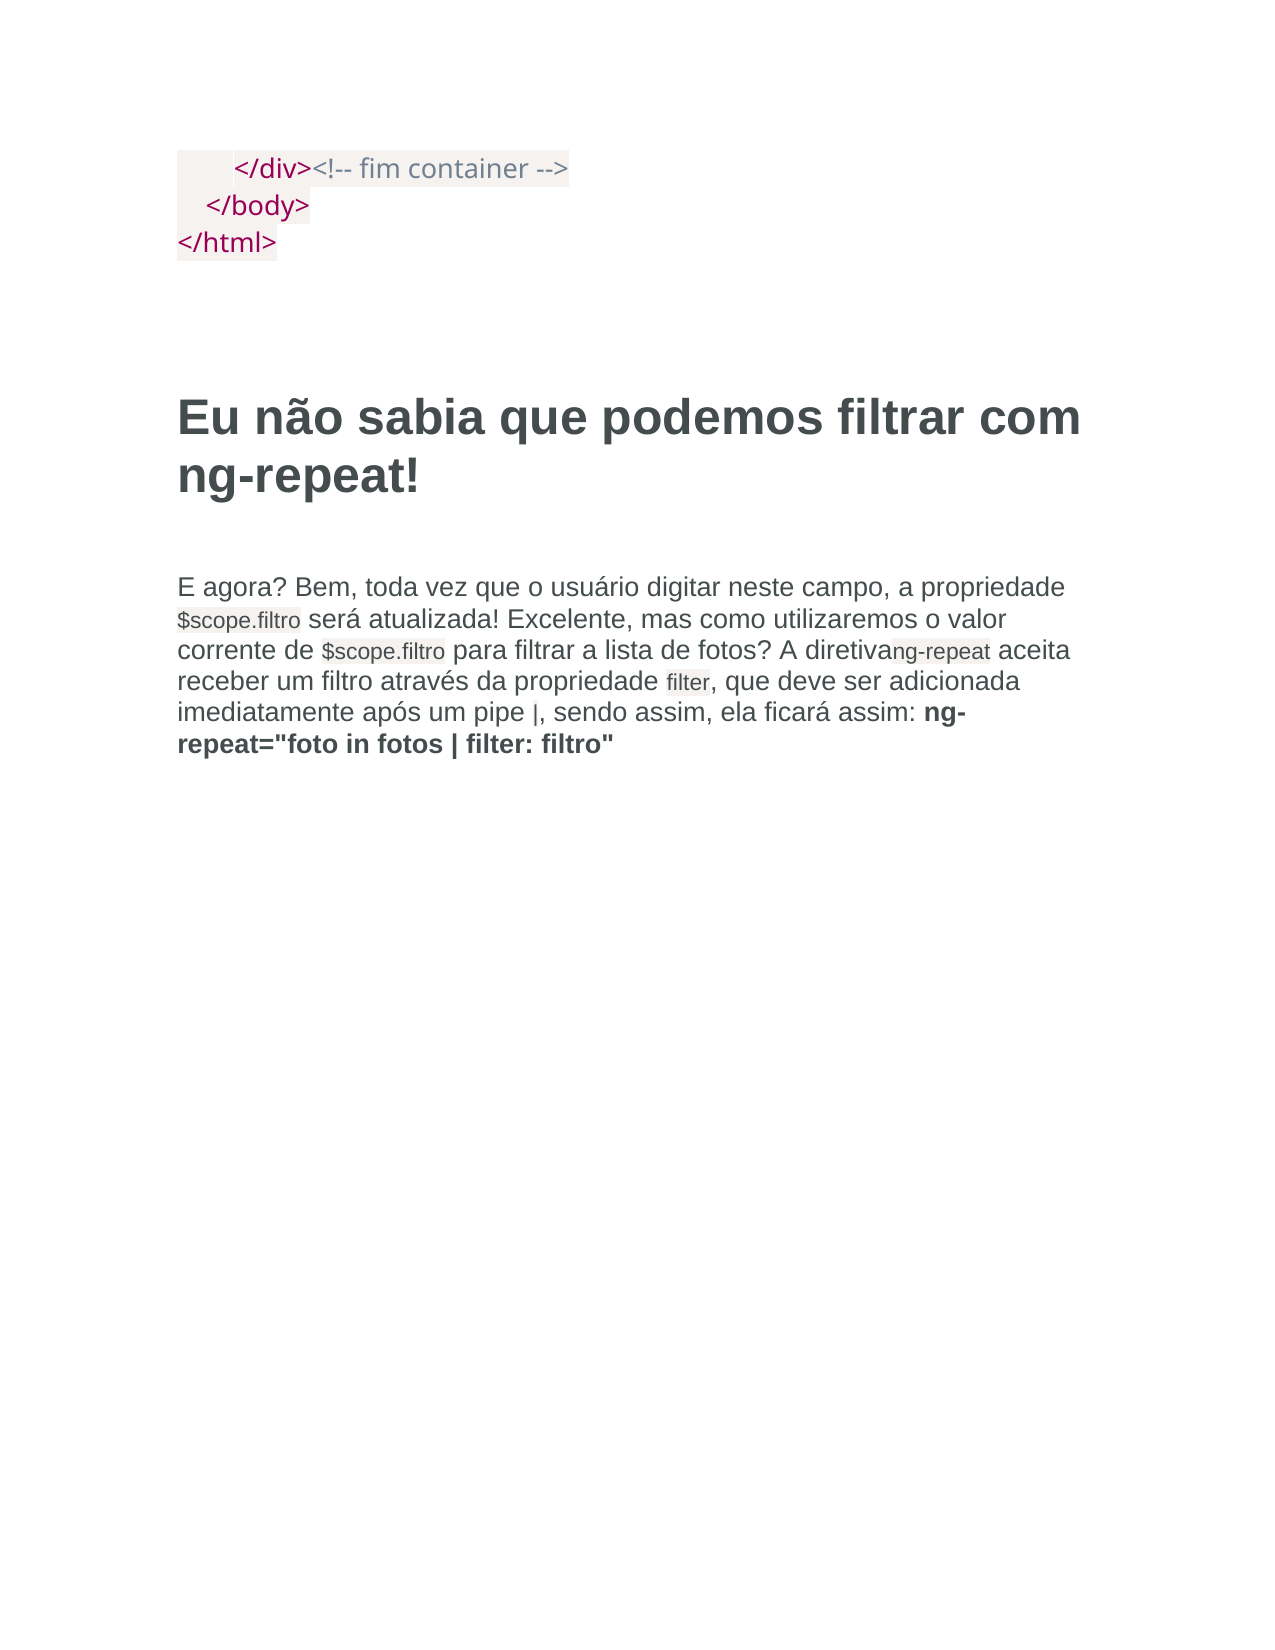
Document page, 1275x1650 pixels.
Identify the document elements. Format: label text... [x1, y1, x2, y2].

text Eu não sabia que podemos filtrar com ng-repeat! [177, 388, 1098, 503]
text E agora? Bem, toda vez que o usuário digitar neste campo, a propriedade $scope.filtro será atualizada! Excelente, mas como utilizaremos o valor corrente de $scope.filtro para filtrar a lista de fotos? A diretivang-repeat aceita receber um filtro através da propriedade filter, que deve ser adicionada imediatamente após um pipe |, sendo assim, ela ficará assim: ng-repeat="foto in fotos | filter: filtro" [177, 571, 1098, 759]
